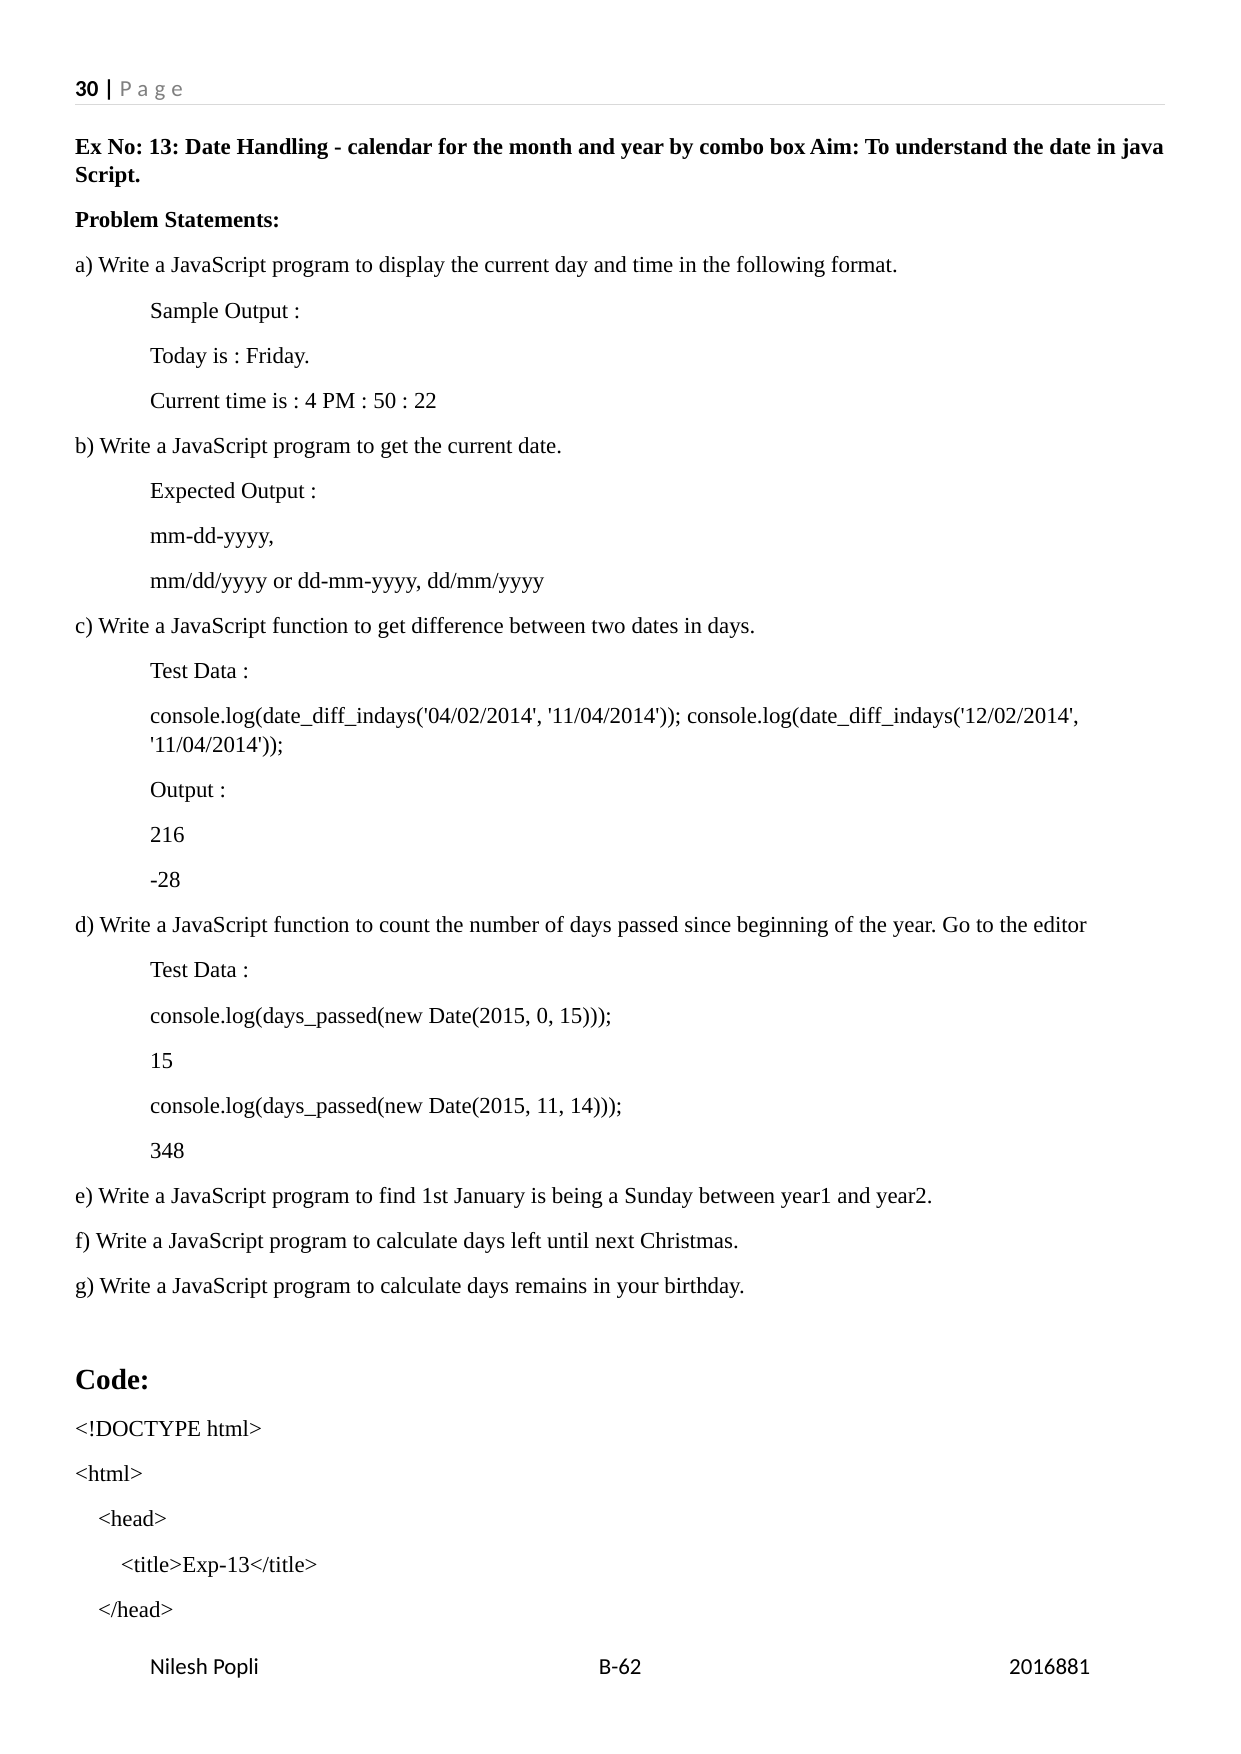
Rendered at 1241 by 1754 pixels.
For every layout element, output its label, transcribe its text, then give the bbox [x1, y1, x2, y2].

text a) Write a JavaScript program to display the current day and time in the following format. [75, 252, 1165, 278]
text Ex No: 13: Date Handling - calendar for the month and year by combo box Aim: To understand the date in java Script. [75, 133, 1165, 188]
text <html> [75, 1460, 1165, 1487]
text b) Write a JavaScript program to get the current date. [75, 432, 1165, 458]
text Test Data : [150, 657, 1165, 684]
text Current time is : 4 PM : 50 : 22 [150, 387, 1165, 413]
text 216 [150, 821, 1165, 848]
text Expected Output : [150, 477, 1165, 503]
text console.log(days_passed(new Date(2015, 0, 15))); [150, 1002, 1165, 1028]
text <!DOCTYPE html> [75, 1415, 1165, 1442]
text Test Data : [150, 957, 1165, 983]
text 15 [150, 1047, 1165, 1073]
text console.log(date_diff_indays('04/02/2014', '11/04/2014')); console.log(date_diff_indays('12/02/2014', '11/04/2014')); [150, 703, 1165, 757]
text mm/dd/yyyy or dd-mm-yyyy, dd/mm/yyyy [150, 567, 1165, 594]
text Sample Output : [150, 297, 1165, 323]
text mm-dd-yyyy, [150, 522, 1165, 548]
text </head> [75, 1596, 1165, 1622]
text Problem Statements: [75, 206, 1165, 233]
text g) Write a JavaScript program to calculate days remains in your birthday. [75, 1272, 1165, 1299]
text console.log(days_passed(new Date(2015, 11, 14))); [150, 1092, 1165, 1118]
text Today is : Friday. [150, 342, 1165, 368]
text <head> [75, 1506, 1165, 1532]
text e) Write a JavaScript program to find 1st January is being a Sunday between year1 and year2. [75, 1182, 1165, 1208]
text f) Write a JavaScript program to calculate days left until next Christmas. [75, 1227, 1165, 1253]
text Code: [75, 1362, 1165, 1396]
text -28 [150, 866, 1165, 893]
text c) Write a JavaScript function to get difference between two dates in days. [75, 612, 1165, 639]
text d) Write a JavaScript function to count the number of days passed since beginning of the year. Go to the editor [75, 911, 1165, 938]
text <title>Exp-13</title> [75, 1551, 1165, 1577]
text Output : [150, 776, 1165, 802]
text 348 [150, 1137, 1165, 1163]
